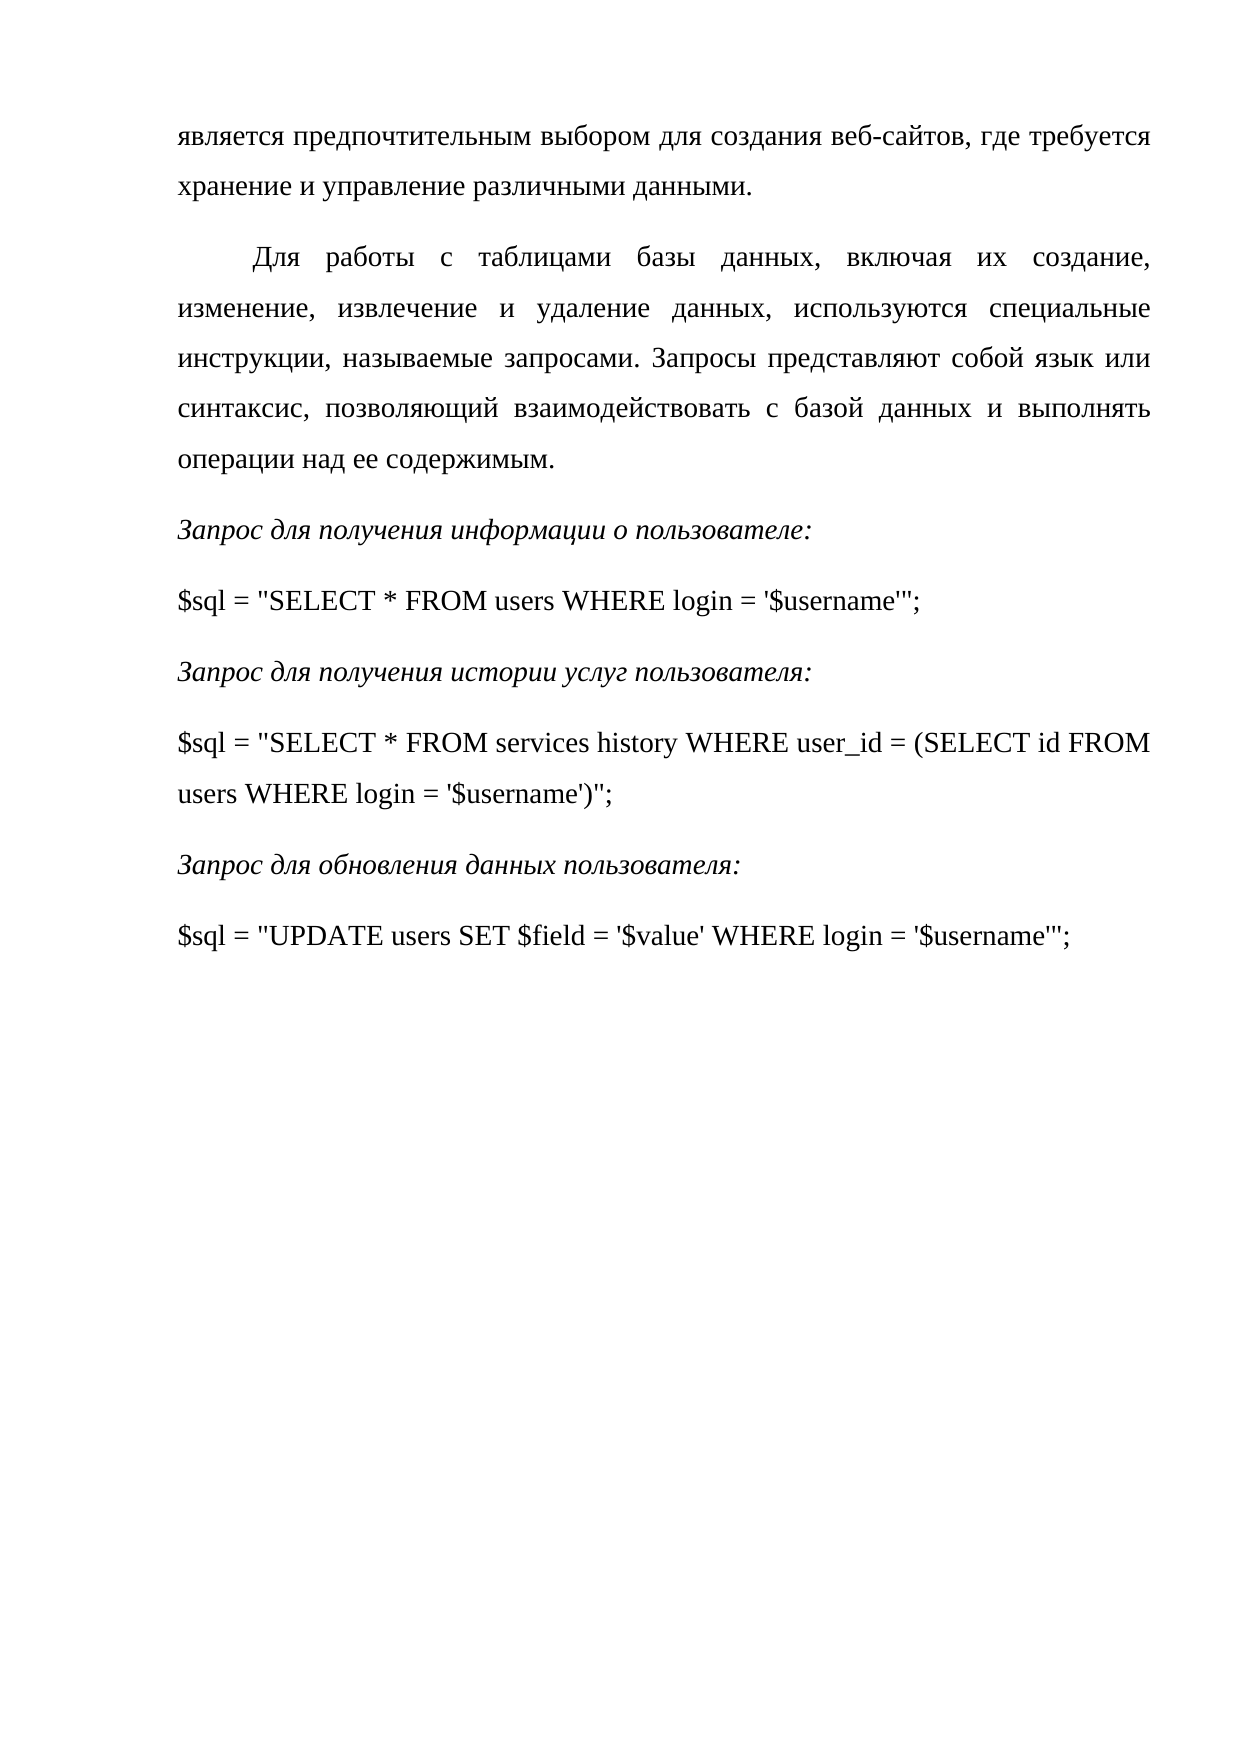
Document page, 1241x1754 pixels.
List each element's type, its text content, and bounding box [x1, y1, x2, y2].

text Запрос для обновления данных пользователя: [177, 847, 1152, 880]
text Запрос для получения информации о пользователе: [177, 512, 1152, 546]
text Для работы с таблицами базы данных, включая их создание, изменение, извлечение и удаление данных, используются специальные инструкции, называемые запросами. Запросы представляют собой язык или синтаксис, позволяющий взаимодействовать с базой данных и выполнять операции над ее содержимым. [177, 239, 1152, 474]
text $sql = "SELECT * FROM users WHERE login = '$username'"; [177, 583, 1152, 617]
text Запрос для получения истории услуг пользователя: [177, 654, 1152, 688]
text $sql = "SELECT * FROM services history WHERE user_id = (SELECT id FROM users WHERE login = '$username')"; [177, 725, 1152, 809]
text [177, 118, 1152, 202]
text $sql = "UPDATE users SET $field = '$value' WHERE login = '$username'"; [177, 918, 1152, 952]
